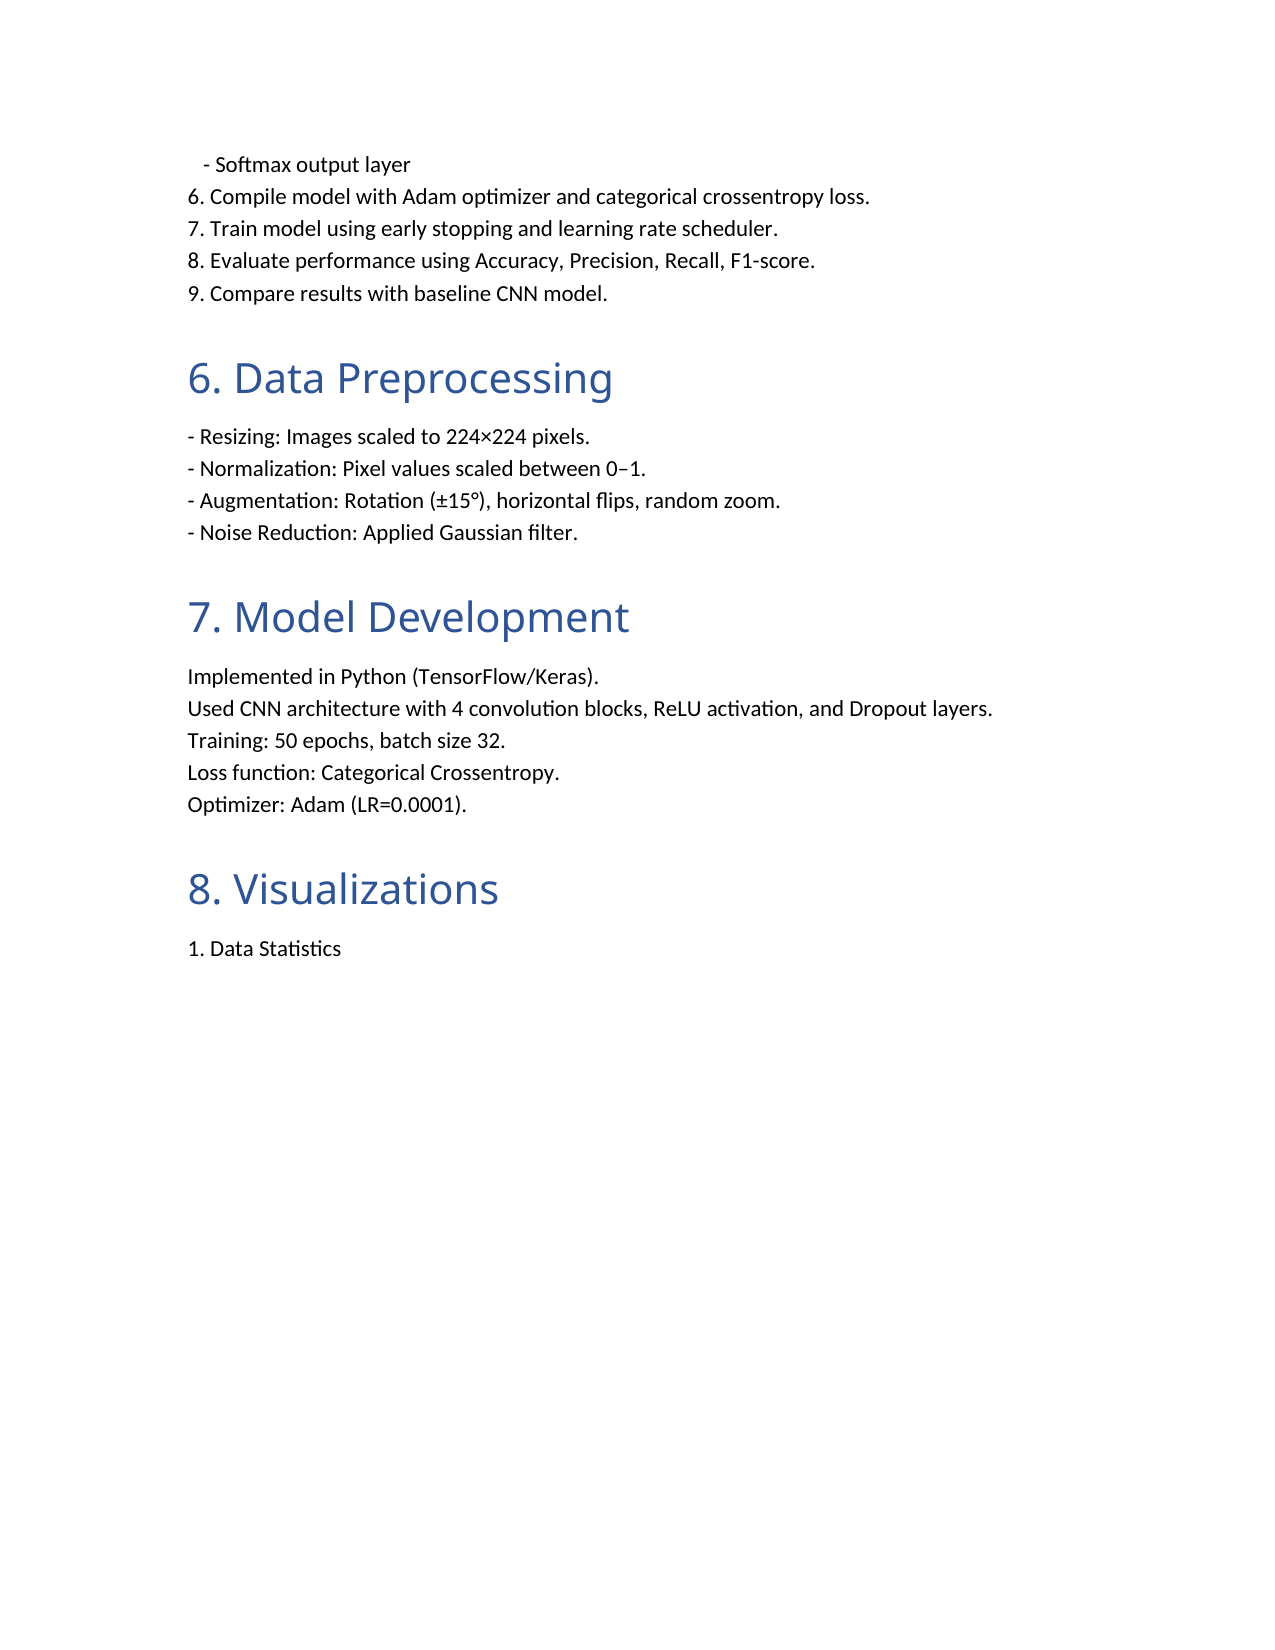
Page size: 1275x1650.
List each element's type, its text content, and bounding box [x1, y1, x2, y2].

subtitle 8. Visualizations [187, 860, 1087, 917]
subtitle 6. Data Preprocessing [187, 348, 1087, 405]
text 1. Data Statistics [187, 934, 1087, 962]
subtitle 7. Model Development [187, 588, 1087, 645]
text Implemented in Python (TensorFlow/Keras). Used CNN architecture with 4 convolution blocks, ReLU activation, and Dropout layers. Training: 50 epochs, batch size 32. Loss function: Categorical Crossentropy. Optimizer: Adam (LR=0.0001). [187, 662, 1087, 818]
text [187, 150, 1087, 307]
text - Resizing: Images scaled to 224×224 pixels. - Normalization: Pixel values scaled between 0–1. - Augmentation: Rotation (±15°), horizontal flips, random zoom. - Noise Reduction: Applied Gaussian filter. [187, 422, 1087, 547]
